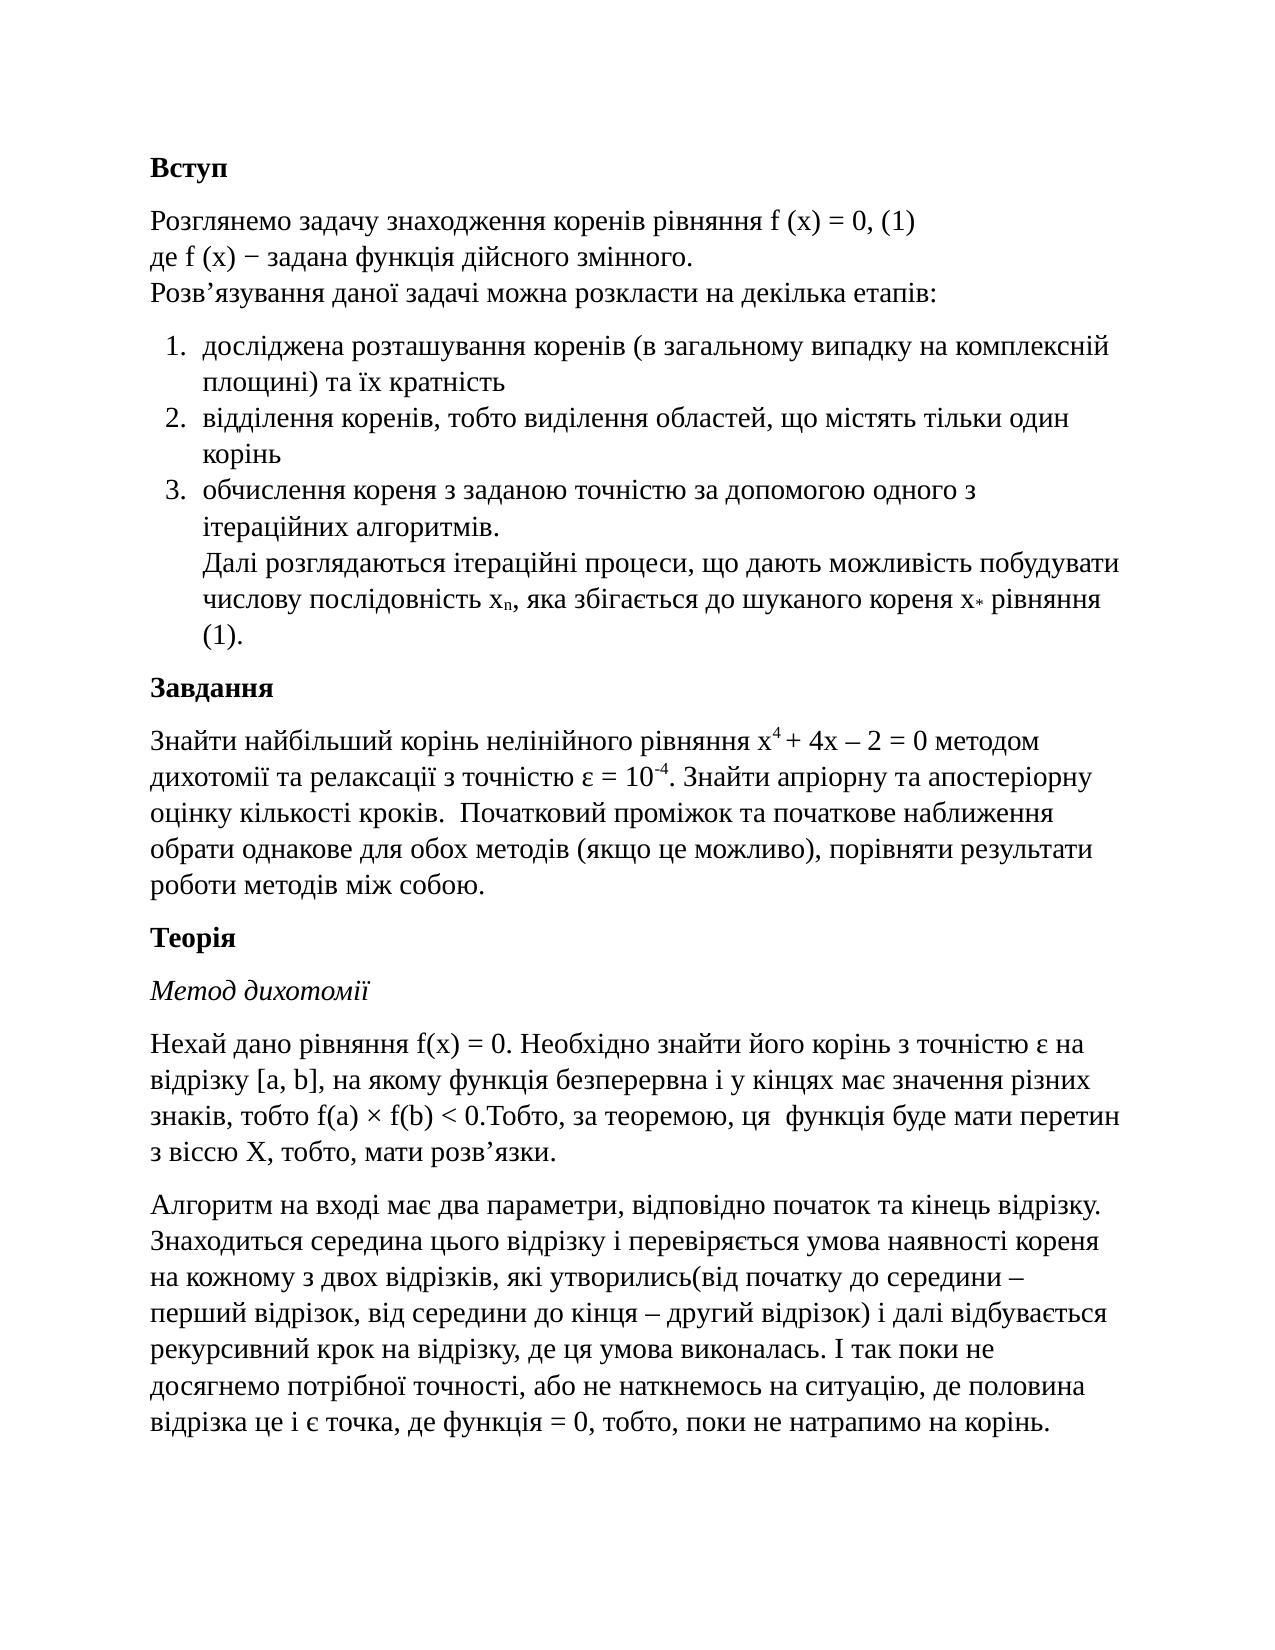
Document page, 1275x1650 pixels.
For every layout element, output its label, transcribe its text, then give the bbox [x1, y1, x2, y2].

list відділення коренів, тобто виділення областей, що містять тільки один корінь [165, 400, 1125, 470]
text Знайти найбільший корінь нелінійного рівняння x4 + 4x – 2 = 0 методом дихотомії та релаксації з точністю ε = 10-4. Знайти апріорну та апостеріорну оцінку кількості кроків. Початковий проміжок та початкове наближення обрати однакове для обох методів (якщо це можливо), порівняти результати роботи методів між собою. [150, 723, 1125, 901]
list обчислення кореня з заданою точністю за допомогою одного з ітераційних алгоритмів. Далі розглядаються ітераційні процеси, що дають можливість побудувати числову послідовність xn, яка збігається до шуканого кореня x* рівняння (1). [165, 472, 1125, 651]
text Нехай дано рівняння f(x) = 0. Необхідно знайти його корінь з точністю ε на відрізку [a, b], на якому функція безперервна і у кінцях має значення різних знаків, тобто f(a) × f(b) < 0.Тобто, за теоремою, ця функція буде мати перетин з віссю Х, тобто, мати розв’язки. [150, 1026, 1125, 1168]
text Вступ [150, 150, 1125, 183]
text Розглянемо задачу знаходження коренів рівняння f (x) = 0, (1) де f (x) − задана функція дійсного змінного. Розв’язування даної задачі можна розкласти на декілька етапів: [150, 203, 1125, 309]
text Завдання [150, 670, 1125, 703]
text Теорія [150, 920, 1125, 954]
list досліджена розташування коренів (в загальному випадку на комплексній площині) та їх кратність [165, 328, 1125, 398]
text Алгоритм на вході має два параметри, відповідно початок та кінець відрізку. Знаходиться середина цього відрізку і перевіряється умова наявності кореня на кожному з двох відрізків, які утворились(від початку до середини – перший відрізок, від середини до кінця – другий відрізок) і далі відбувається рекурсивний крок на відрізку, де ця умова виконалась. І так поки не досягнемо потрібної точності, або не наткнемось на ситуацію, де половина відрізка це і є точка, де функція = 0, тобто, поки не натрапимо на корінь. [150, 1187, 1125, 1437]
text Метод дихотомії [150, 973, 1125, 1006]
